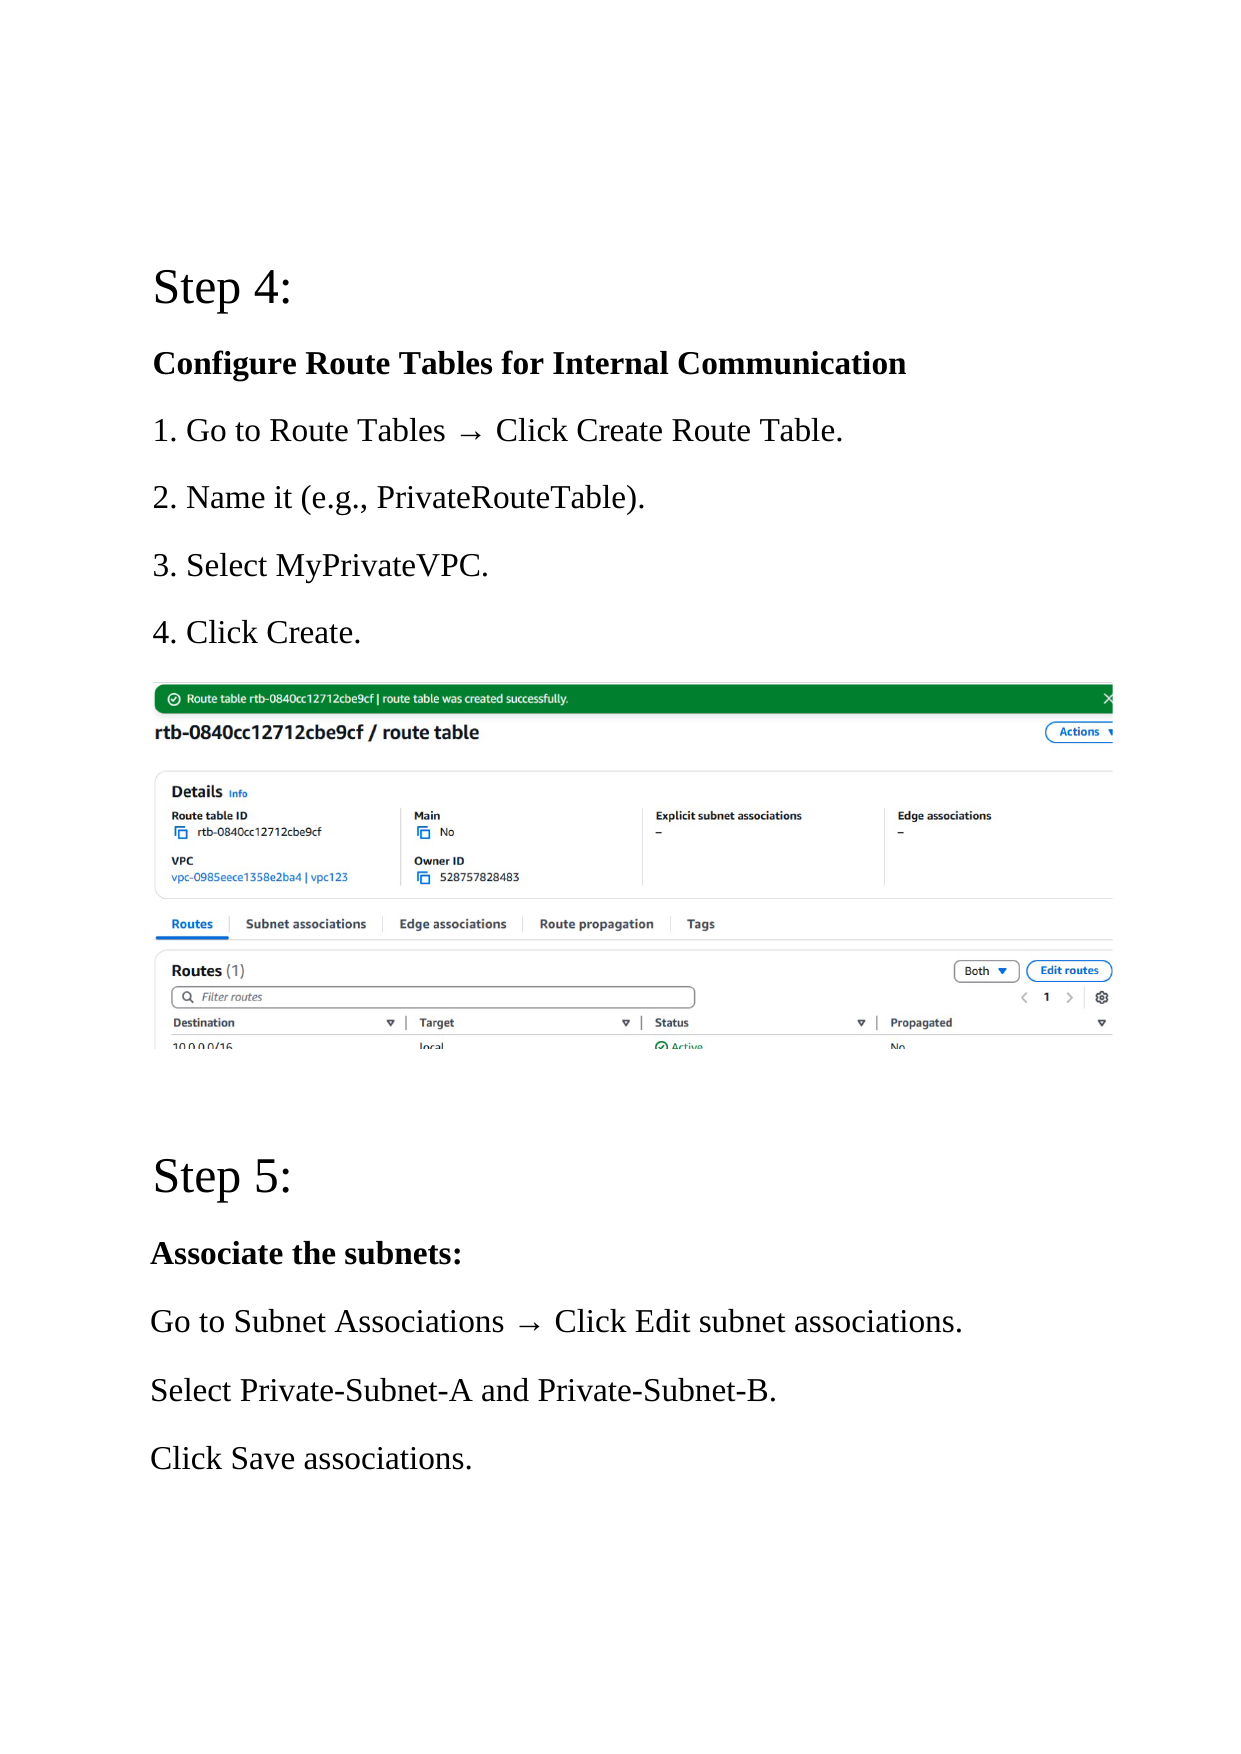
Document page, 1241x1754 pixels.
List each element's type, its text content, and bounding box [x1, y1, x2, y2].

text Go to Subnet Associations → Click Edit subnet associations. [150, 1301, 1107, 1340]
subtitle Step 5: [150, 1145, 1107, 1203]
picture [152, 679, 1113, 1049]
subtitle 1. Go to Route Tables → Click Create Route Table. [150, 411, 1107, 449]
text Click Save associations. [150, 1438, 1107, 1477]
subtitle 4. Click Create. [150, 612, 1107, 651]
subtitle 3. Select MyPrivateVPC. [150, 545, 1107, 583]
subtitle Configure Route Tables for Internal Communication [150, 343, 1107, 382]
subtitle Step 4: [150, 257, 1107, 314]
subtitle 2. Name it (e.g., PrivateRouteTable). [150, 478, 1107, 516]
text Associate the subnets: [150, 1233, 1107, 1271]
text Select Private-Subnet-A and Private-Subnet-B. [150, 1370, 1107, 1408]
